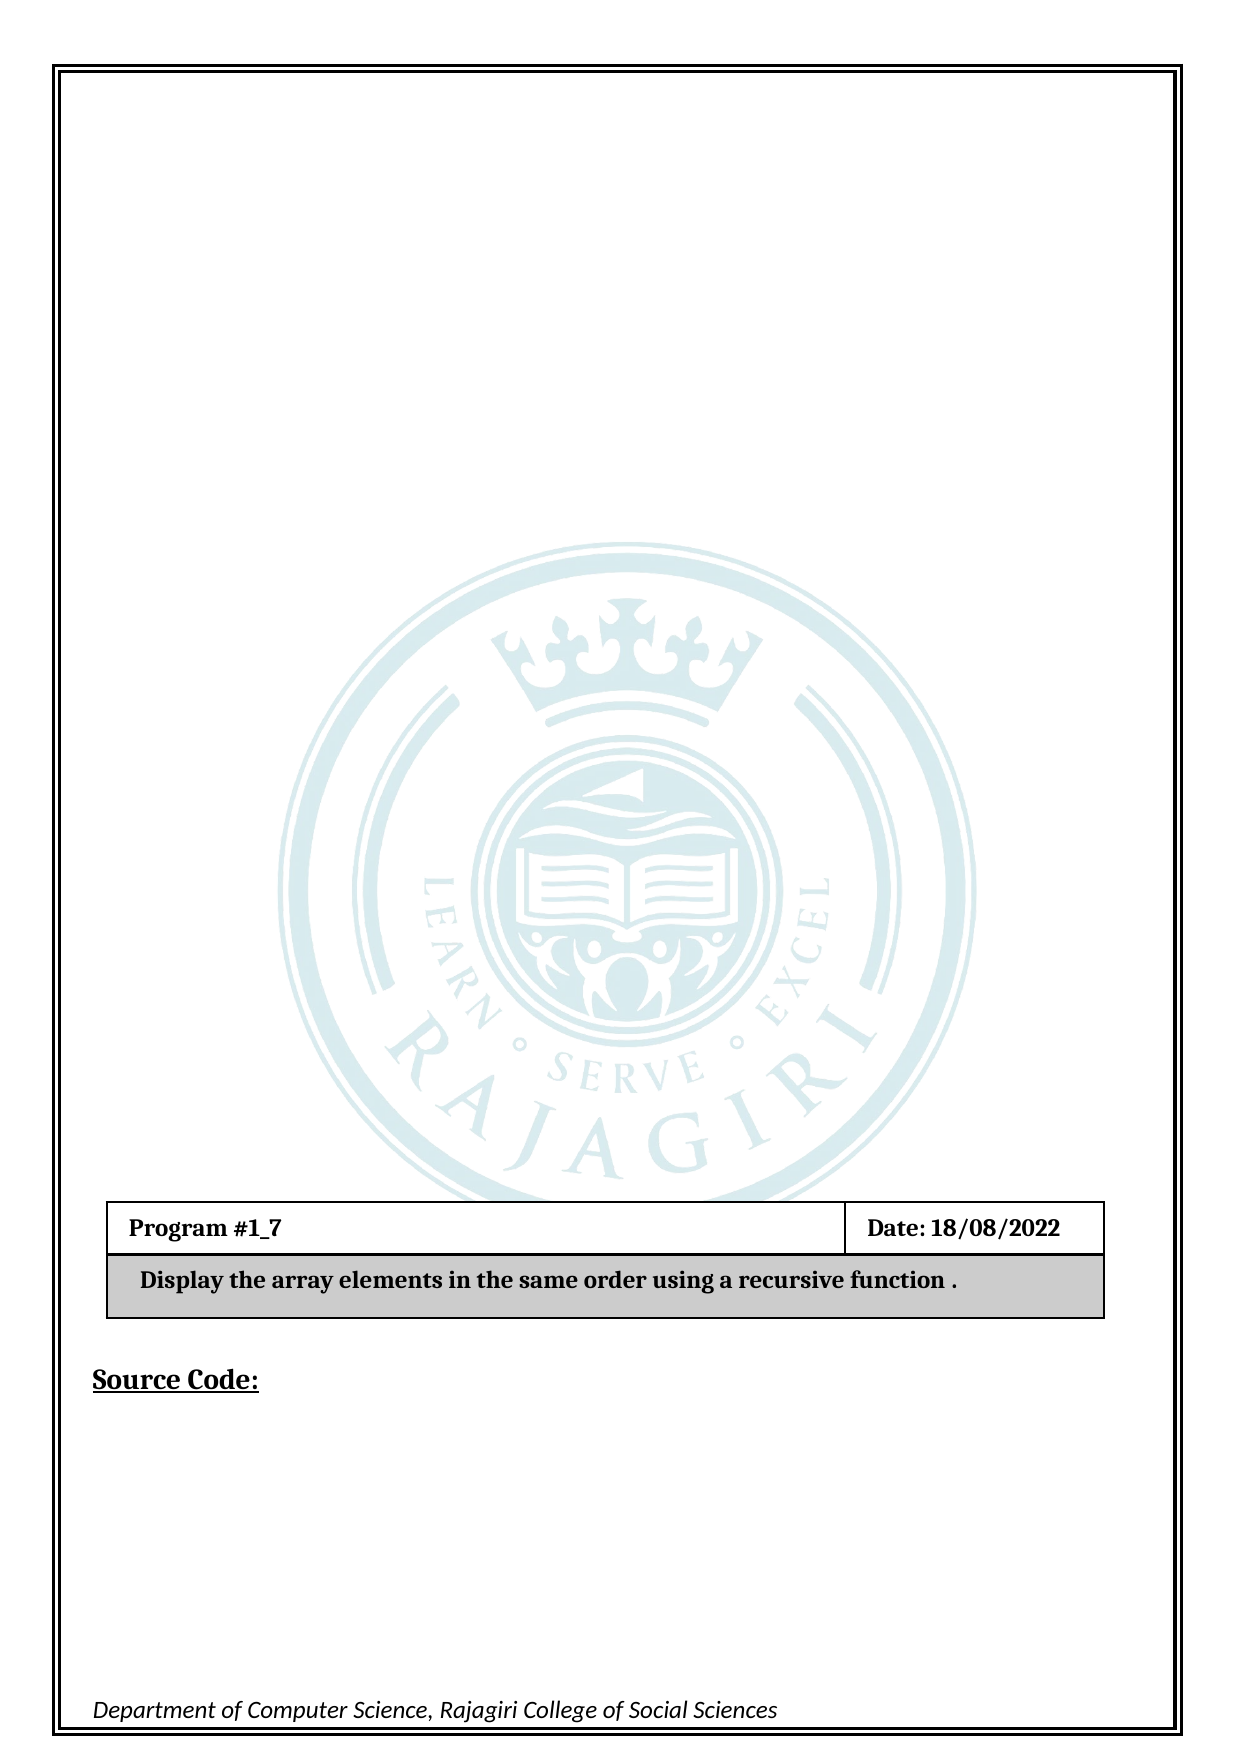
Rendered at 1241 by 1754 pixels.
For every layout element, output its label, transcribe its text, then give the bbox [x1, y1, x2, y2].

table_cell Display the array elements in the same order using a recursive function . [108, 1256, 1103, 1317]
table_header Program #1_7 [108, 1203, 844, 1253]
text Source Code: [93, 1363, 1165, 1396]
table_header Date: 18/08/2022 [846, 1203, 1103, 1253]
